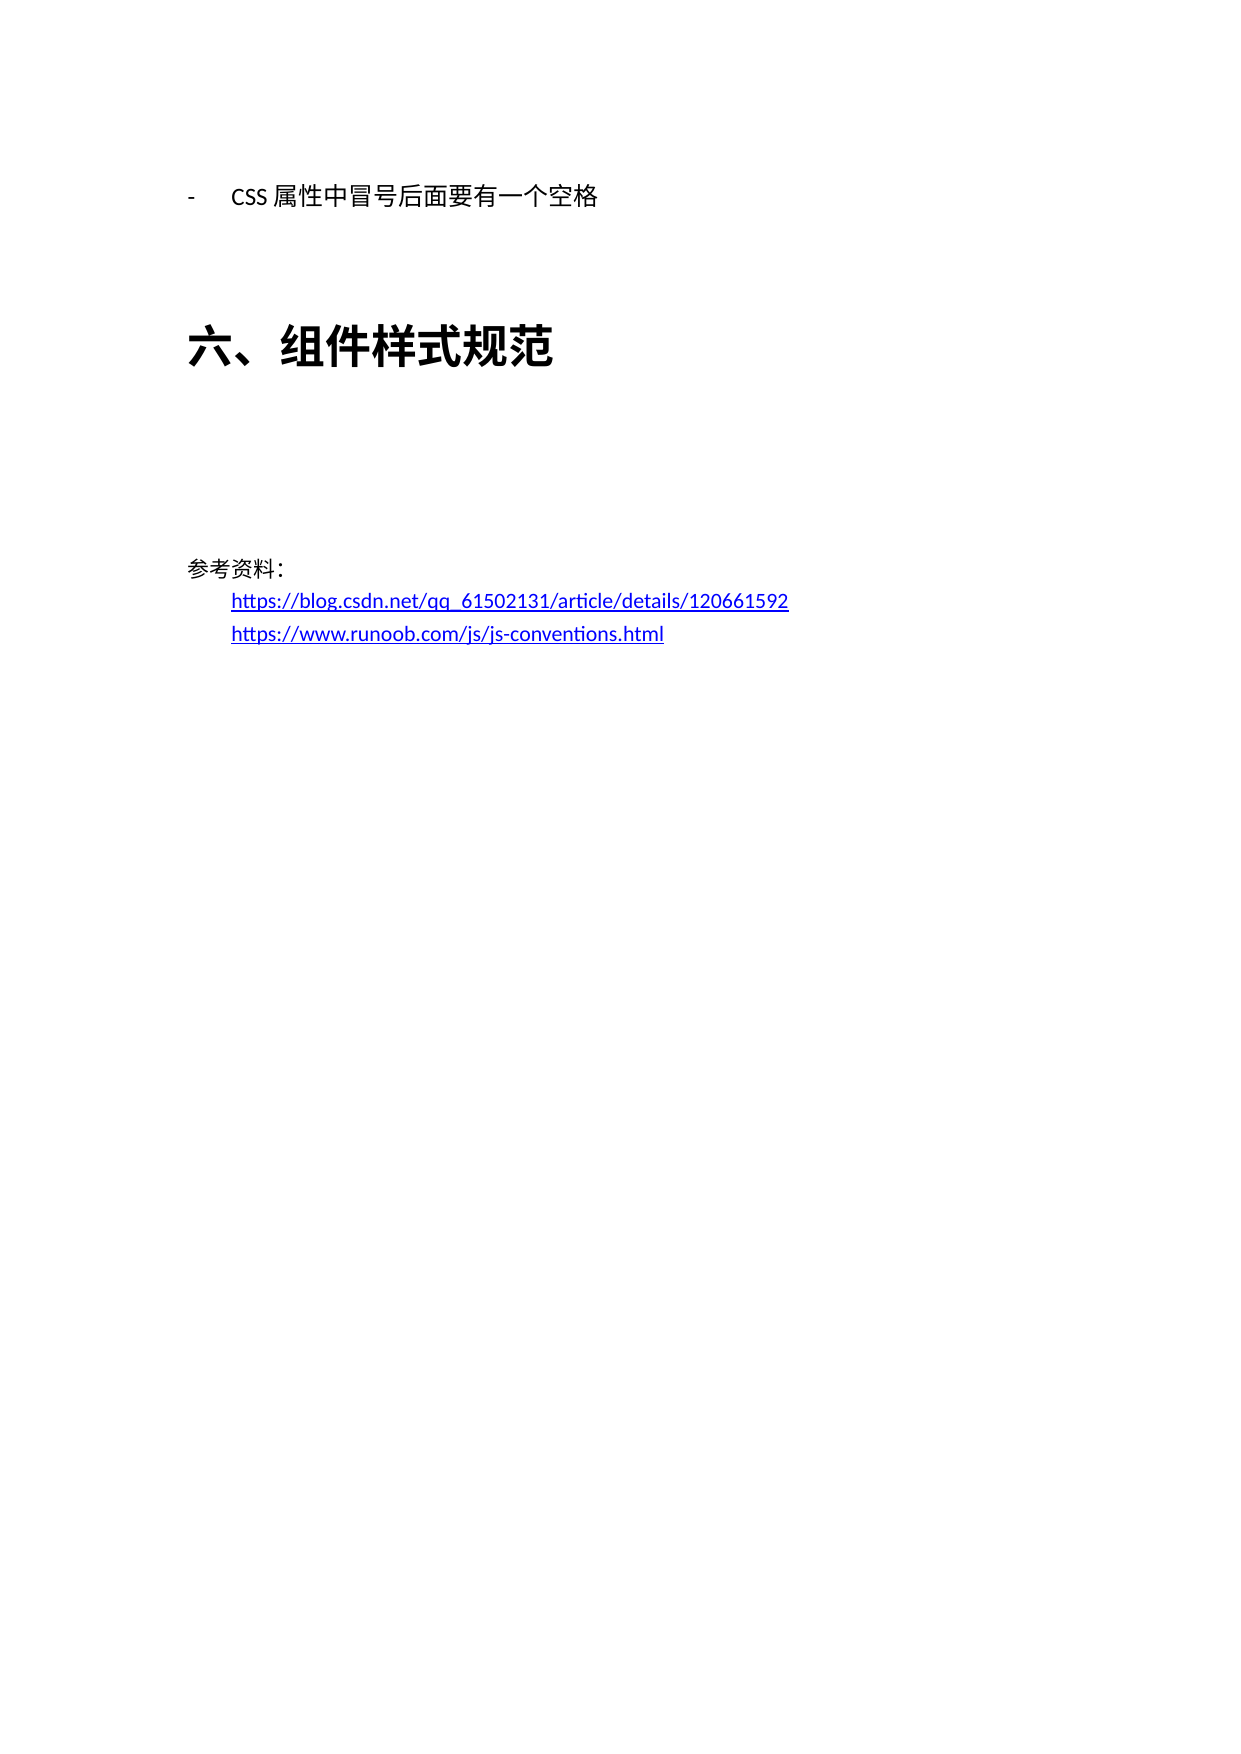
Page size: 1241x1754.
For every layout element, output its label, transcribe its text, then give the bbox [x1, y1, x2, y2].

text - CSS 属性中冒号后面要有一个空格 [187, 162, 1053, 227]
text 参考资料： [187, 552, 1053, 584]
subtitle 六、组件样式规范 [187, 295, 1053, 392]
text https://blog.csdn.net/qq_61502131/article/details/120661592 [187, 584, 1053, 617]
text https://www.runoob.com/js/js-conventions.html [187, 617, 1053, 649]
